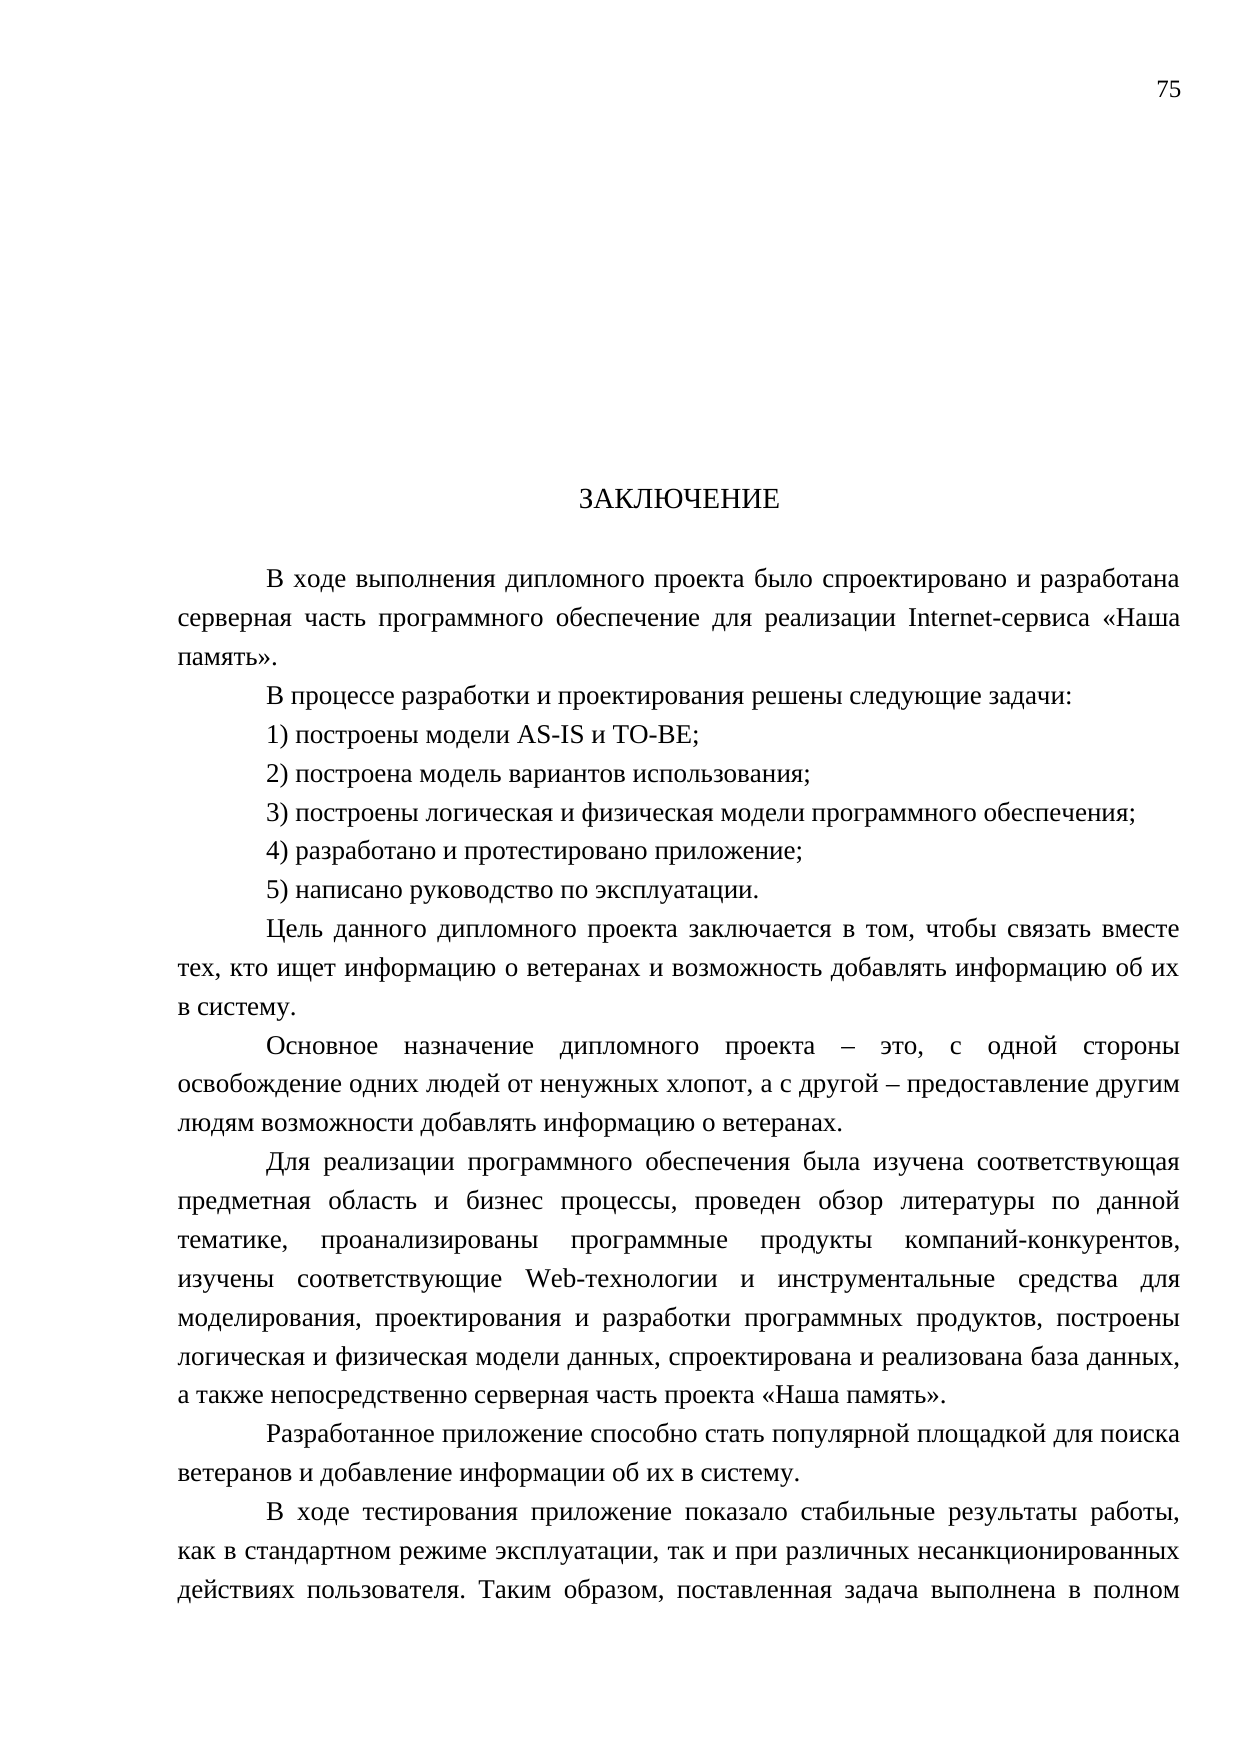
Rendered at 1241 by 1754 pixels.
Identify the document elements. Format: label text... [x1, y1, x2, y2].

text ЗАКЛЮЧЕНИЕ [177, 481, 1181, 514]
list написано руководство по эксплуатации. [266, 873, 1181, 904]
text Разработанное приложение способно стать популярной площадкой для поиска ветеранов и добавление информации об их в систему. [177, 1417, 1181, 1487]
text В ходе выполнения дипломного проекта было спроектировано и разработана серверная часть программного обеспечение для реализации Internet-сервиса «Наша память». [177, 562, 1181, 671]
list разработано и протестировано приложение; [266, 834, 1181, 866]
list построена модель вариантов использования; [266, 757, 1181, 788]
text Цель данного дипломного проекта заключается в том, чтобы связать вместе тех, кто ищет информацию о ветеранах и возможность добавлять информацию об их в систему. [177, 912, 1181, 1021]
list построены модели AS-IS и TO-BE; [266, 718, 1181, 749]
text Для реализации программного обеспечения была изучена соответствующая предметная область и бизнес процессы, проведен обзор литературы по данной тематике, проанализированы программные продукты компаний-конкурентов, изучены соответствующие Web-технологии и инструментальные средства для моделирования, проектирования и разработки программных продуктов, построены логическая и физическая модели данных, спроектирована и реализована база данных, а также непосредственно серверная часть проекта «Наша память». [177, 1145, 1181, 1409]
text Основное назначение дипломного проекта – это, с одной стороны освобождение одних людей от ненужных хлопот, а с другой – предоставление другим людям возможности добавлять информацию о ветеранах. [177, 1029, 1181, 1138]
list построены логическая и физическая модели программного обеспечения; [266, 796, 1181, 827]
text В процессе разработки и проектирования решены следующие задачи: [177, 679, 1181, 710]
